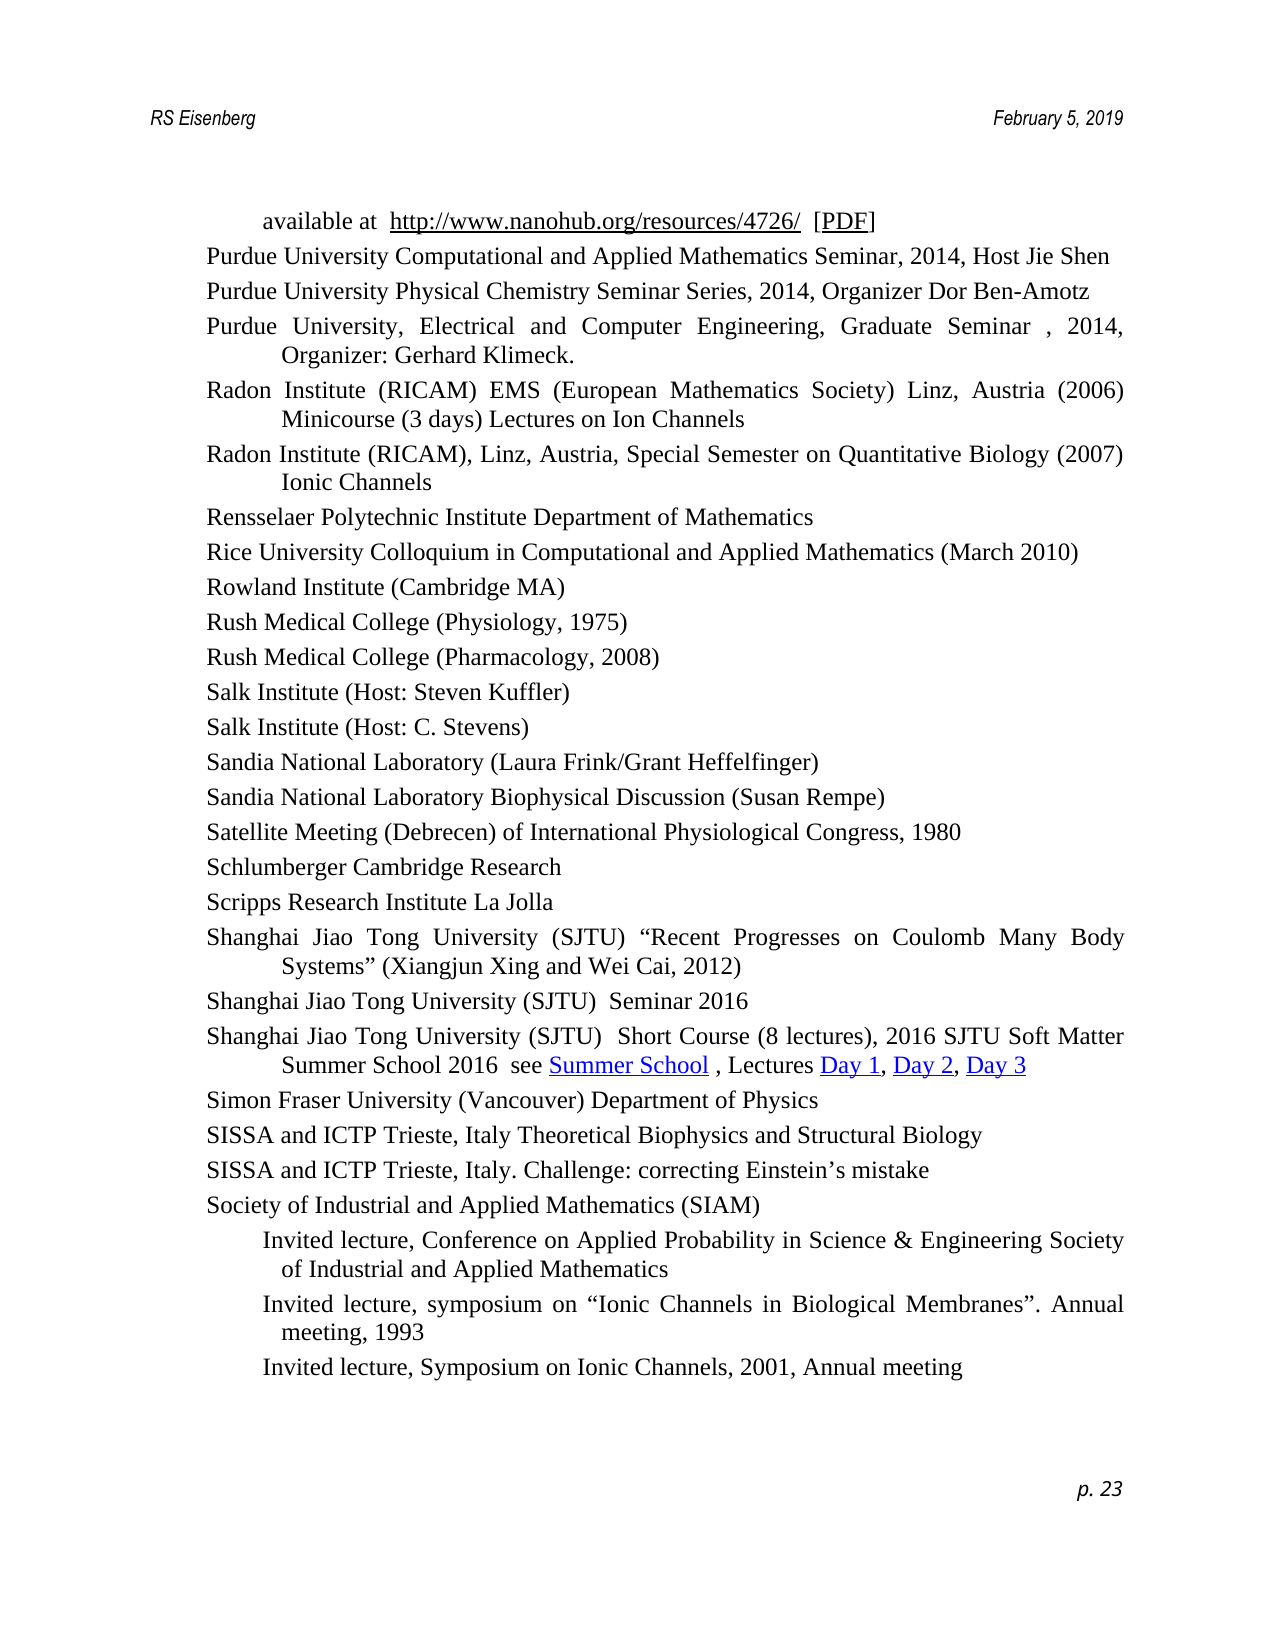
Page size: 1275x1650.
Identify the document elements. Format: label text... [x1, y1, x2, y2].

text SISSA and ICTP Trieste, Italy Theoretical Biophysics and Structural Biology [206, 1120, 1125, 1149]
text Invited lecture, Conference on Applied Probability in Science & Engineering Society of Industrial and Applied Mathematics [206, 1225, 1125, 1282]
text Rush Medical College (Pharmacology, 2008) [206, 642, 1125, 671]
text Shanghai Jiao Tong University (SJTU) Short Course (8 lectures), 2016 SJTU Soft Matter Summer School 2016 see Summer School , Lectures Day 1, Day 2, Day 3 [206, 1021, 1125, 1079]
text Purdue University, Electrical and Computer Engineering, Graduate Seminar , 2014, Organizer: Gerhard Klimeck. [206, 311, 1125, 369]
text Sandia National Laboratory (Laura Frink/Grant Heffelfinger) [206, 747, 1125, 776]
text Invited lecture, Symposium on Ionic Channels, 2001, Annual meeting [206, 1352, 1125, 1381]
text Simon Fraser University (Vancouver) Department of Physics [206, 1085, 1125, 1114]
text Purdue University Physical Chemistry Seminar Series, 2014, Organizer Dor Ben-Amotz [206, 276, 1125, 305]
text Schlumberger Cambridge Research [206, 852, 1125, 881]
text available at http://www.nanohub.org/resources/4726/ [PDF] [206, 206, 1125, 235]
text Shanghai Jiao Tong University (SJTU) Seminar 2016 [206, 986, 1125, 1015]
text Rush Medical College (Physiology, 1975) [206, 607, 1125, 636]
text Satellite Meeting (Debrecen) of International Physiological Congress, 1980 [206, 817, 1125, 846]
text Rowland Institute (Cambridge MA) [206, 572, 1125, 601]
text Salk Institute (Host: C. Stevens) [206, 712, 1125, 741]
text Scripps Research Institute La Jolla [206, 887, 1125, 916]
text SISSA and ICTP Trieste, Italy. Challenge: correcting Einstein’s mistake [206, 1155, 1125, 1184]
text Sandia National Laboratory Biophysical Discussion (Susan Rempe) [206, 782, 1125, 811]
text Rensselaer Polytechnic Institute Department of Mathematics [206, 502, 1125, 531]
text Purdue University Computational and Applied Mathematics Seminar, 2014, Host Jie Shen [206, 241, 1125, 270]
text Invited lecture, symposium on “Ionic Channels in Biological Membranes”. Annual meeting, 1993 [206, 1289, 1125, 1346]
text Society of Industrial and Applied Mathematics (SIAM) [206, 1190, 1125, 1219]
text Rice University Colloquium in Computational and Applied Mathematics (March 2010) [206, 537, 1125, 566]
text Shanghai Jiao Tong University (SJTU) “Recent Progresses on Coulomb Many Body Systems” (Xiangjun Xing and Wei Cai, 2012) [206, 922, 1125, 980]
text Salk Institute (Host: Steven Kuffler) [206, 677, 1125, 706]
text Radon Institute (RICAM) EMS (European Mathematics Society) Linz, Austria (2006) Minicourse (3 days) Lectures on Ion Channels [206, 375, 1125, 432]
text Radon Institute (RICAM), Linz, Austria, Special Semester on Quantitative Biology (2007) Ionic Channels [206, 439, 1125, 496]
